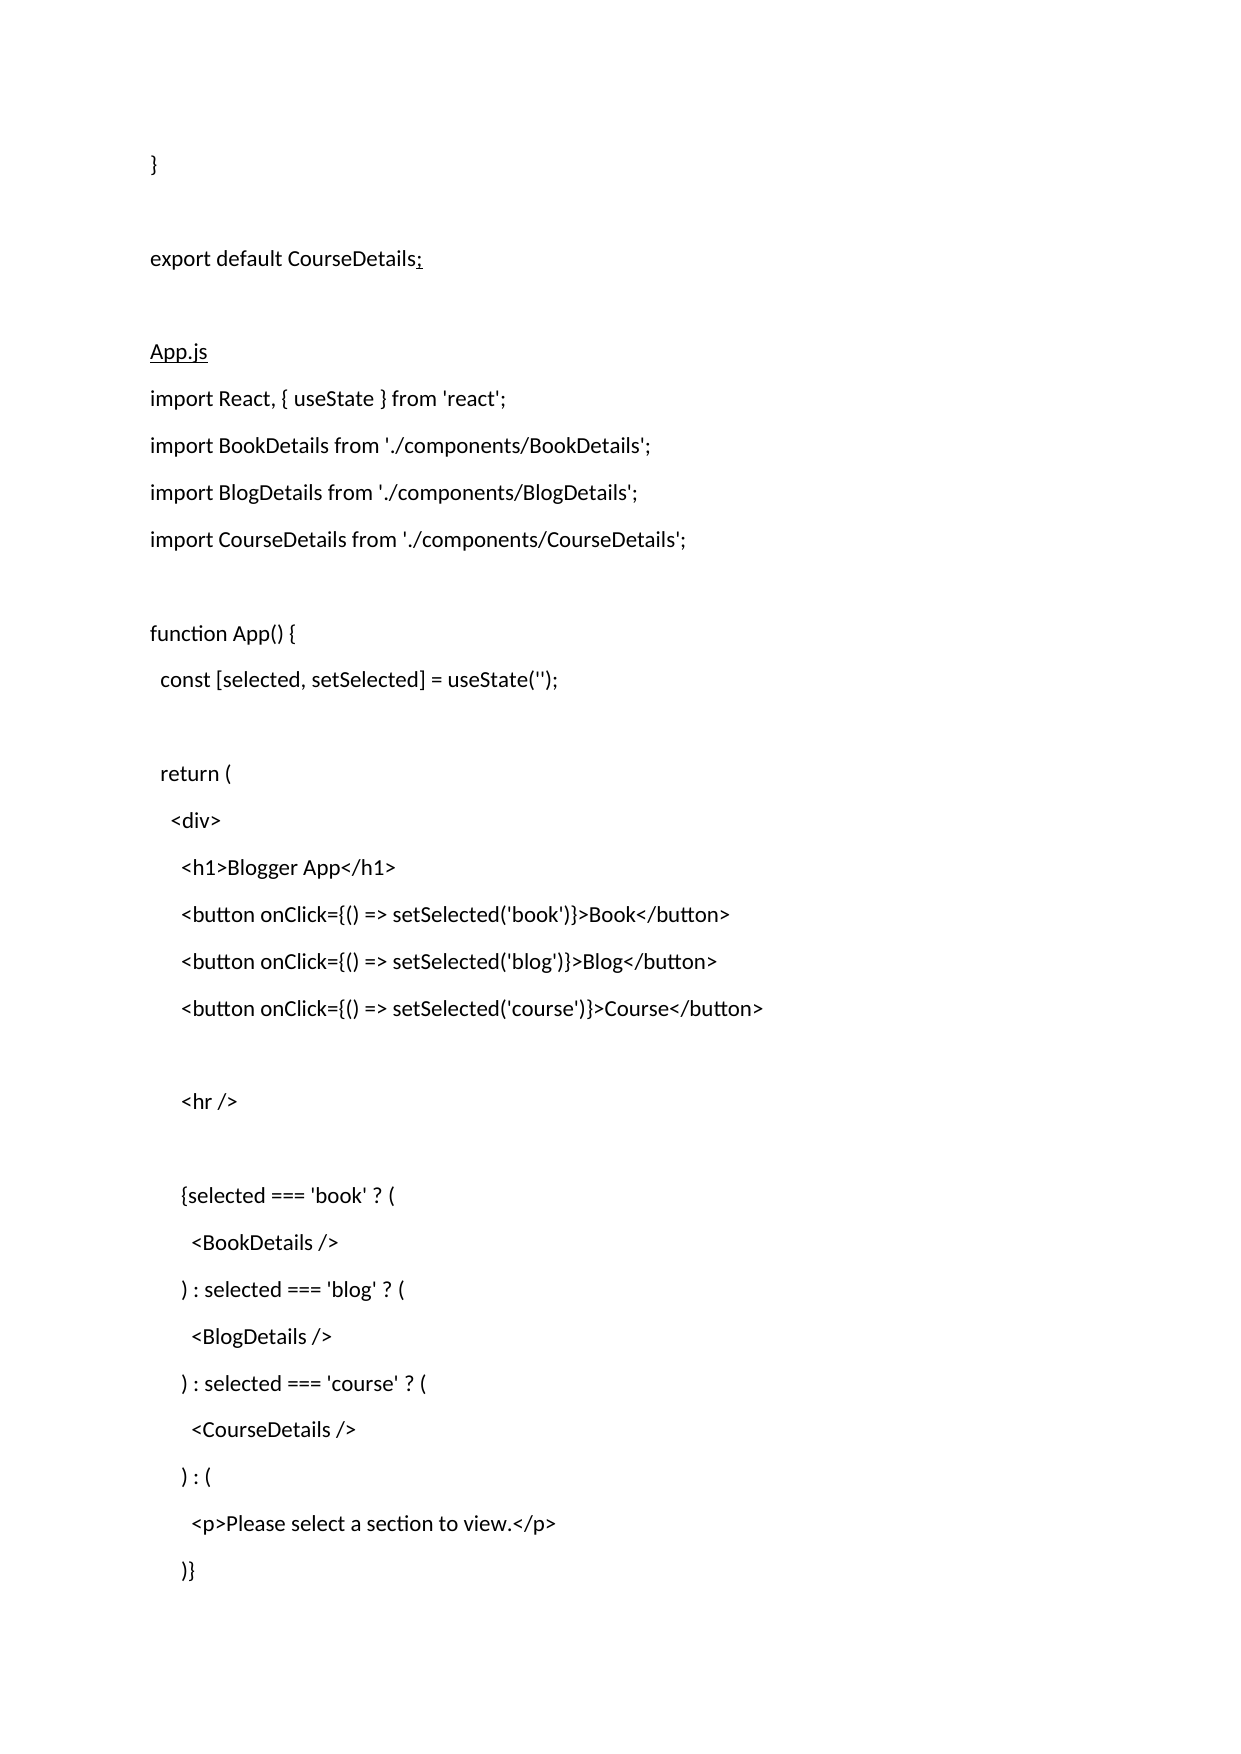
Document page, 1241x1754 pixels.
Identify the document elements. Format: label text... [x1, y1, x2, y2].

text import BookDetails from './components/BookDetails'; [150, 431, 1090, 459]
text <button onClick={() => setSelected('course')}>Course</button> [150, 994, 1090, 1022]
text <button onClick={() => setSelected('book')}>Book</button> [150, 900, 1090, 928]
text <BlogDetails /> [150, 1322, 1090, 1350]
text <BookDetails /> [150, 1228, 1090, 1256]
text <h1>Blogger App</h1> [150, 853, 1090, 881]
text <button onClick={() => setSelected('blog')}>Blog</button> [150, 947, 1090, 975]
text )} [150, 1556, 1090, 1584]
text <hr /> [150, 1087, 1090, 1116]
text } [150, 150, 1090, 178]
text export default CourseDetails; [150, 244, 1090, 272]
text <div> [150, 806, 1090, 834]
text ) : selected === 'blog' ? ( [150, 1275, 1090, 1303]
text {selected === 'book' ? ( [150, 1181, 1090, 1209]
text import React, { useState } from 'react'; [150, 384, 1090, 412]
text import CourseDetails from './components/CourseDetails'; [150, 525, 1090, 553]
text <CourseDetails /> [150, 1416, 1090, 1444]
text App.js [150, 337, 1090, 366]
text function App() { [150, 619, 1090, 647]
text import BlogDetails from './components/BlogDetails'; [150, 478, 1090, 506]
text <p>Please select a section to view.</p> [150, 1509, 1090, 1537]
text const [selected, setSelected] = useState(''); [150, 666, 1090, 694]
text return ( [150, 759, 1090, 787]
text ) : ( [150, 1462, 1090, 1491]
text ) : selected === 'course' ? ( [150, 1369, 1090, 1397]
